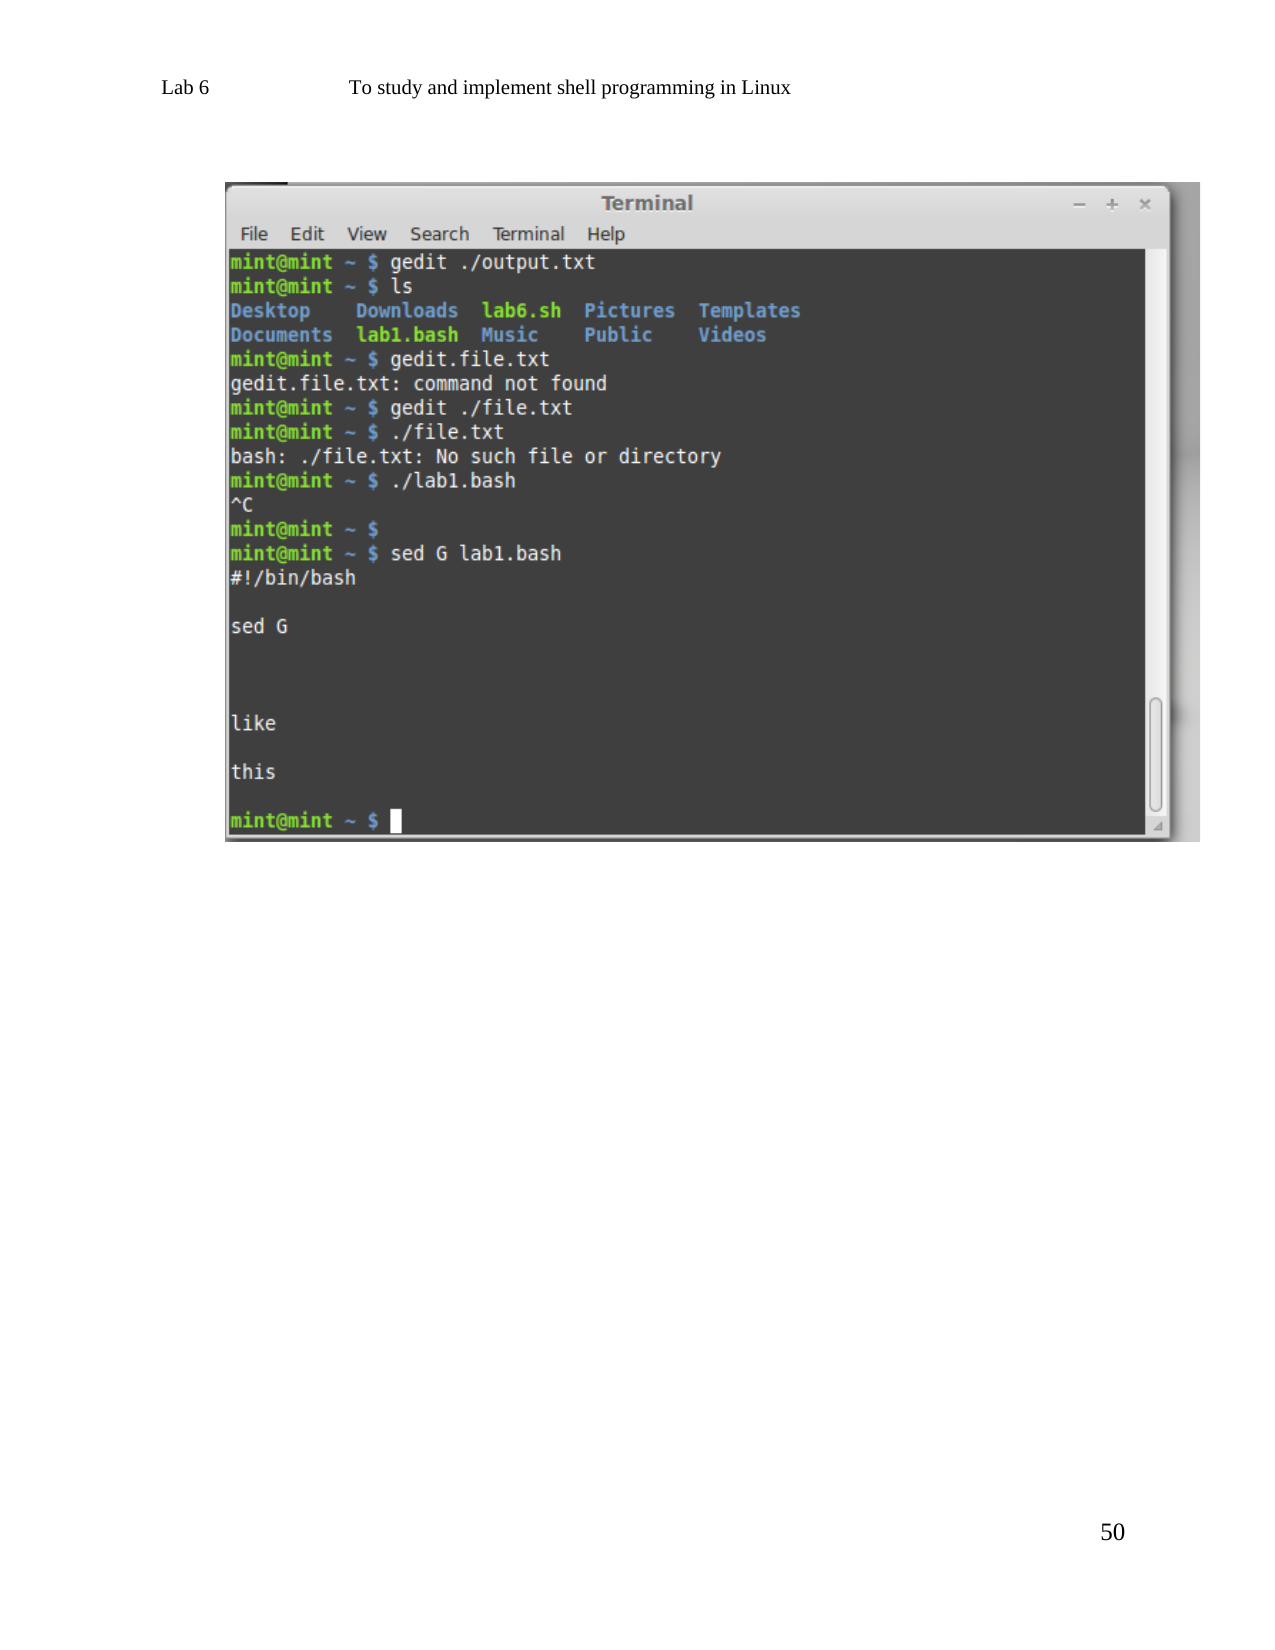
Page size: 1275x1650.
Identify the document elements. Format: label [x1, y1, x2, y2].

picture [225, 182, 1200, 842]
